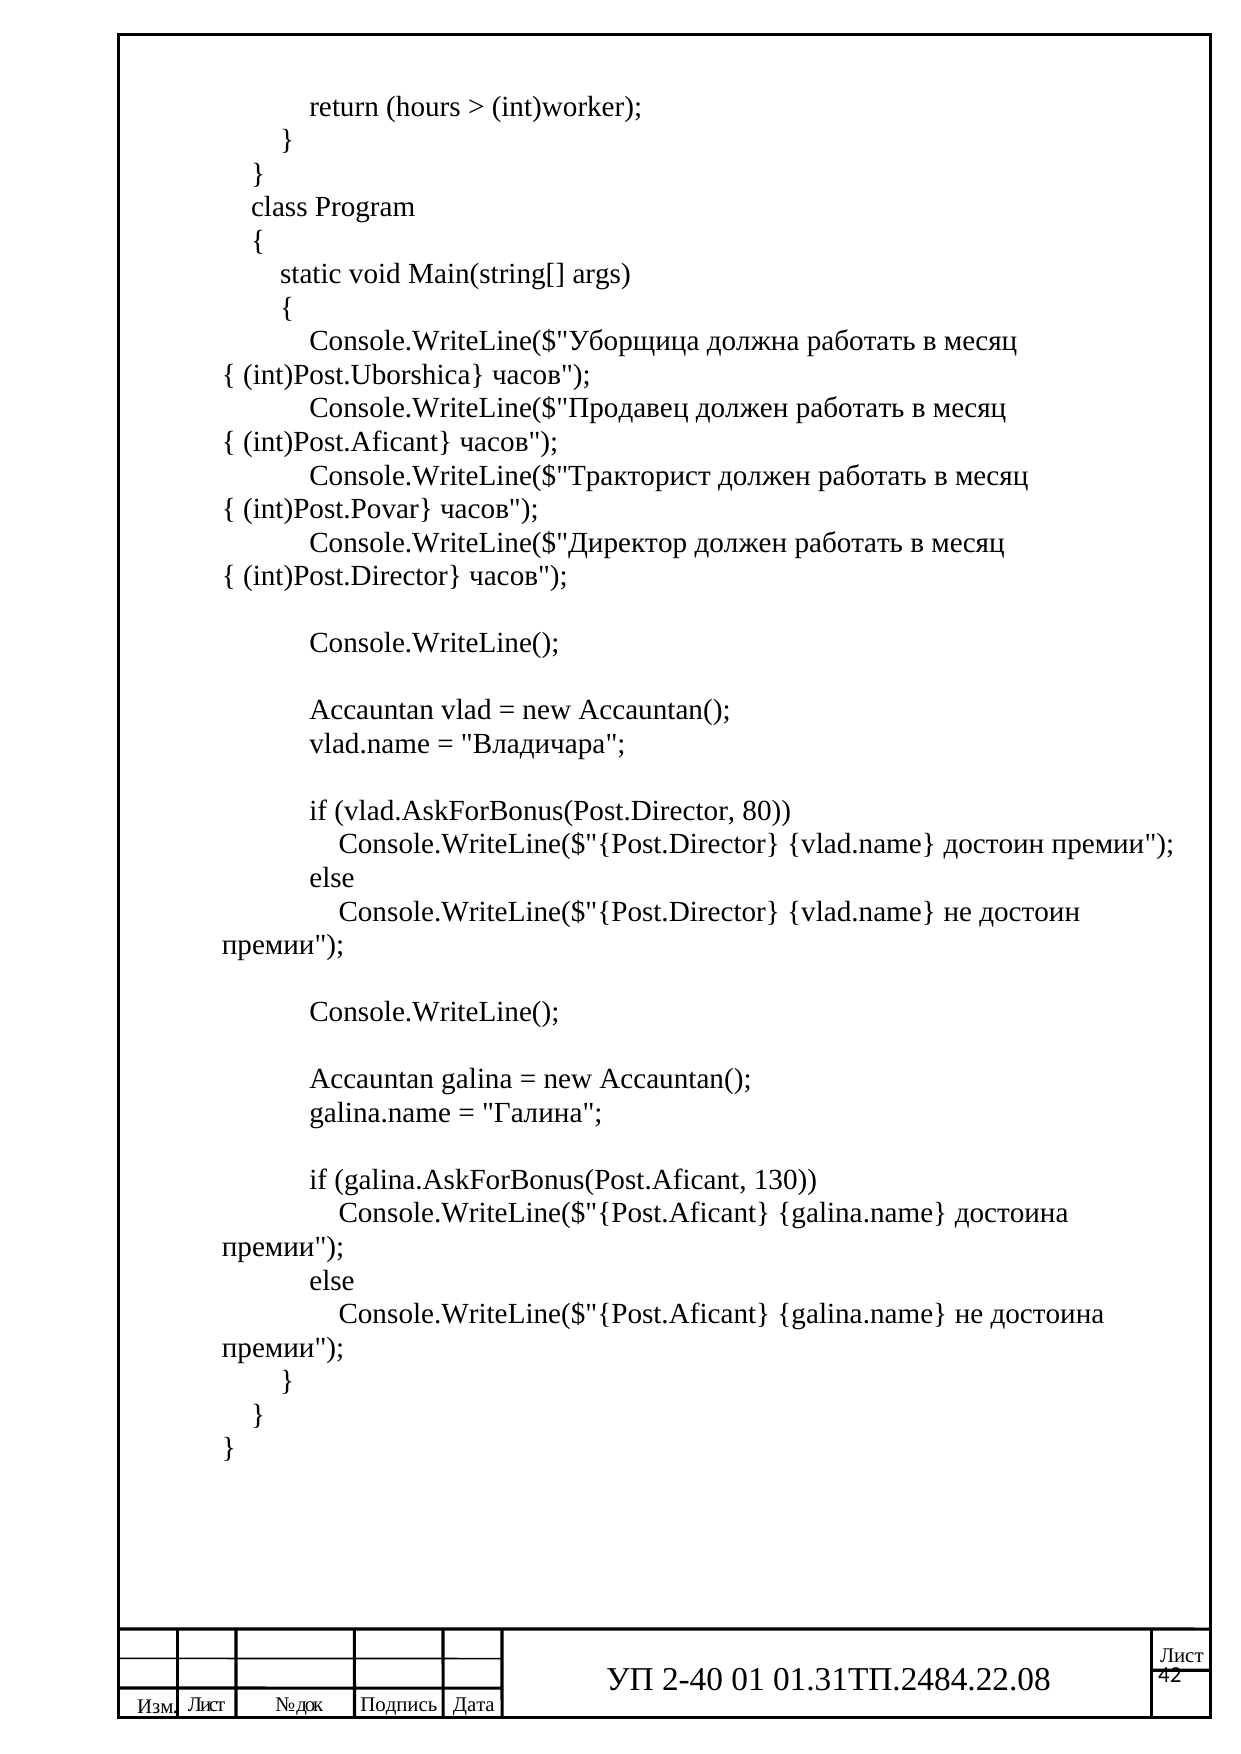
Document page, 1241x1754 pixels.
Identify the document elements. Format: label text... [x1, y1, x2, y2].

text else [222, 1263, 1181, 1296]
text Console.WriteLine($"Уборщица должна работать в месяц { (int)Post.Uborshica} часов"); [222, 323, 1181, 391]
text } [222, 1397, 1181, 1430]
text class Program [222, 189, 1181, 223]
text { [222, 223, 1181, 256]
text Console.WriteLine(); [222, 625, 1181, 659]
text else [222, 860, 1181, 894]
text Console.WriteLine($"{Post.Director} {vlad.name} достоин премии"); [222, 827, 1181, 860]
text Console.WriteLine($"Тракторист должен работать в месяц { (int)Post.Povar} часов"); [222, 458, 1181, 525]
text } [222, 1363, 1181, 1397]
text Console.WriteLine($"Директор должен работать в месяц { (int)Post.Director} часов"); [222, 525, 1181, 592]
text } [222, 156, 1181, 189]
text if (vlad.AskForBonus(Post.Director, 80)) [222, 793, 1181, 827]
text Console.WriteLine($"{Post.Aficant} {galina.name} достоина премии"); [222, 1196, 1181, 1263]
text } [222, 122, 1181, 156]
text Accauntan vlad = new Accauntan(); [222, 692, 1181, 726]
text { [222, 290, 1181, 323]
text static void Main(string[] args) [222, 256, 1181, 290]
text Console.WriteLine(); [222, 994, 1181, 1028]
text vlad.name = "Владичара"; [222, 726, 1181, 759]
text galina.name = "Галина"; [222, 1095, 1181, 1128]
text Console.WriteLine($"{Post.Aficant} {galina.name} не достоина премии"); [222, 1296, 1181, 1363]
text Console.WriteLine($"Продавец должен работать в месяц { (int)Post.Aficant} часов"); [222, 391, 1181, 458]
text return (hours > (int)worker); [222, 89, 1181, 122]
text Accauntan galina = new Accauntan(); [222, 1061, 1181, 1095]
text } [222, 1430, 1181, 1464]
text Console.WriteLine($"{Post.Director} {vlad.name} не достоин премии"); [222, 894, 1181, 961]
text if (galina.AskForBonus(Post.Aficant, 130)) [222, 1162, 1181, 1196]
